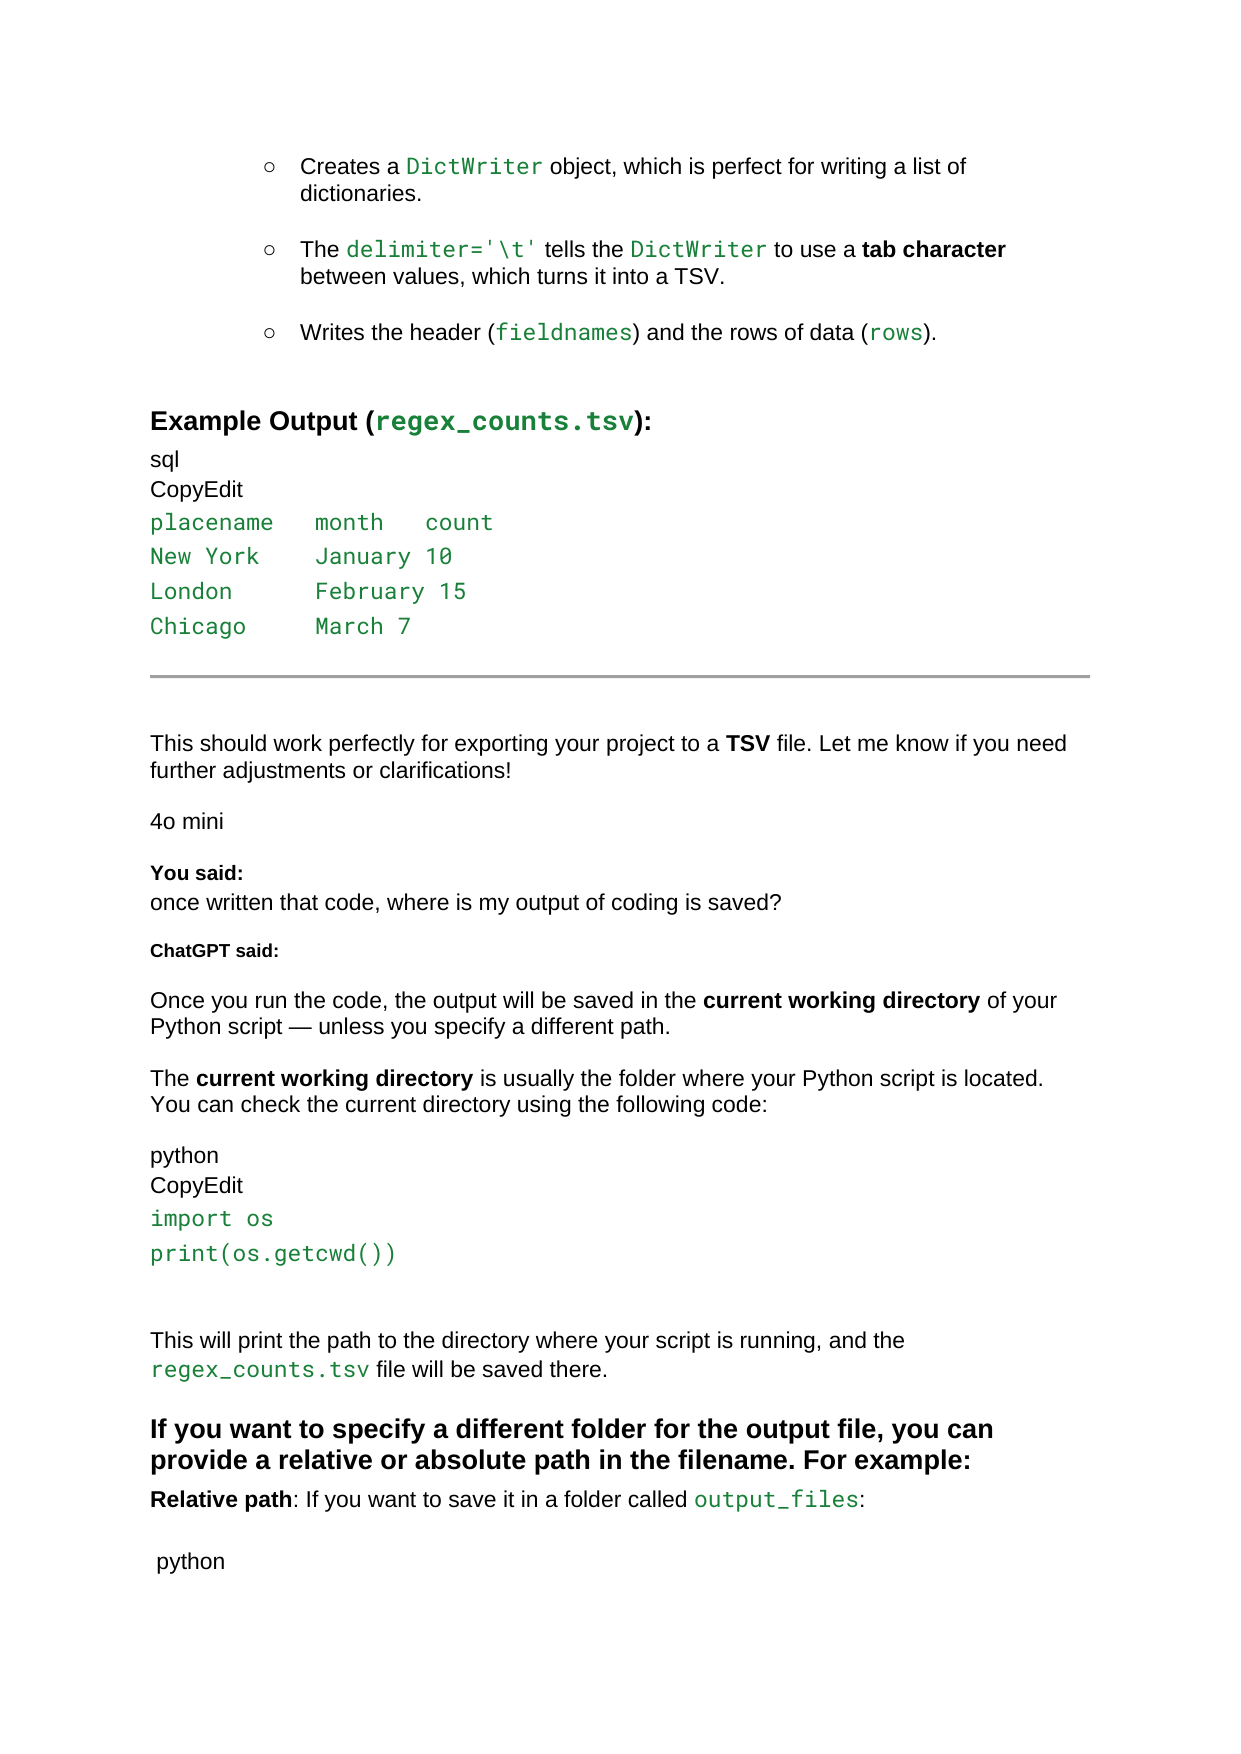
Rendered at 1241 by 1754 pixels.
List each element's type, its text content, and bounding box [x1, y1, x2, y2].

text sql [150, 446, 1090, 472]
text CopyEdit [150, 476, 1090, 502]
text London February 15 [150, 575, 1090, 606]
text 4o mini [150, 808, 1090, 834]
text New York January 10 [150, 541, 1090, 571]
subtitle Example Output (regex_counts.tsv): [150, 402, 1090, 437]
list Writes the header (fieldnames) and the rows of data (rows). [262, 316, 1090, 372]
text This will print the path to the directory where your script is running, and the regex_counts.tsv file will be saved there. [150, 1327, 1090, 1384]
text once written that code, where is my output of coding is saved? [150, 889, 1090, 916]
subtitle ChatGPT said: [150, 940, 1090, 962]
text Once you run the code, the output will be saved in the current working directory of your Python script — unless you specify a different path. [150, 987, 1090, 1039]
text import os [150, 1203, 1090, 1233]
text CopyEdit [150, 1172, 1090, 1199]
text The current working directory is usually the folder where your Python script is located. You can check the current directory using the following code: [150, 1064, 1090, 1117]
text placename month count [150, 506, 1090, 536]
list The delimiter='\t' tells the DictWriter to use a tab character between values, which turns it into a TSV. [262, 233, 1090, 316]
subtitle You said: [150, 861, 1090, 885]
list Creates a DictWriter object, which is perfect for writing a list of dictionaries. [262, 150, 1090, 233]
subtitle If you want to specify a different folder for the output file, you can provide a relative or absolute path in the filename. For example: [150, 1413, 1090, 1475]
text This should work perfectly for exporting your project to a TSV file. Let me know if you need further adjustments or clarifications! [150, 730, 1090, 783]
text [150, 1484, 1090, 1574]
text print(os.getcwd()) [150, 1237, 1090, 1267]
text python [150, 1142, 1090, 1168]
text Chicago March 7 [150, 610, 1090, 640]
